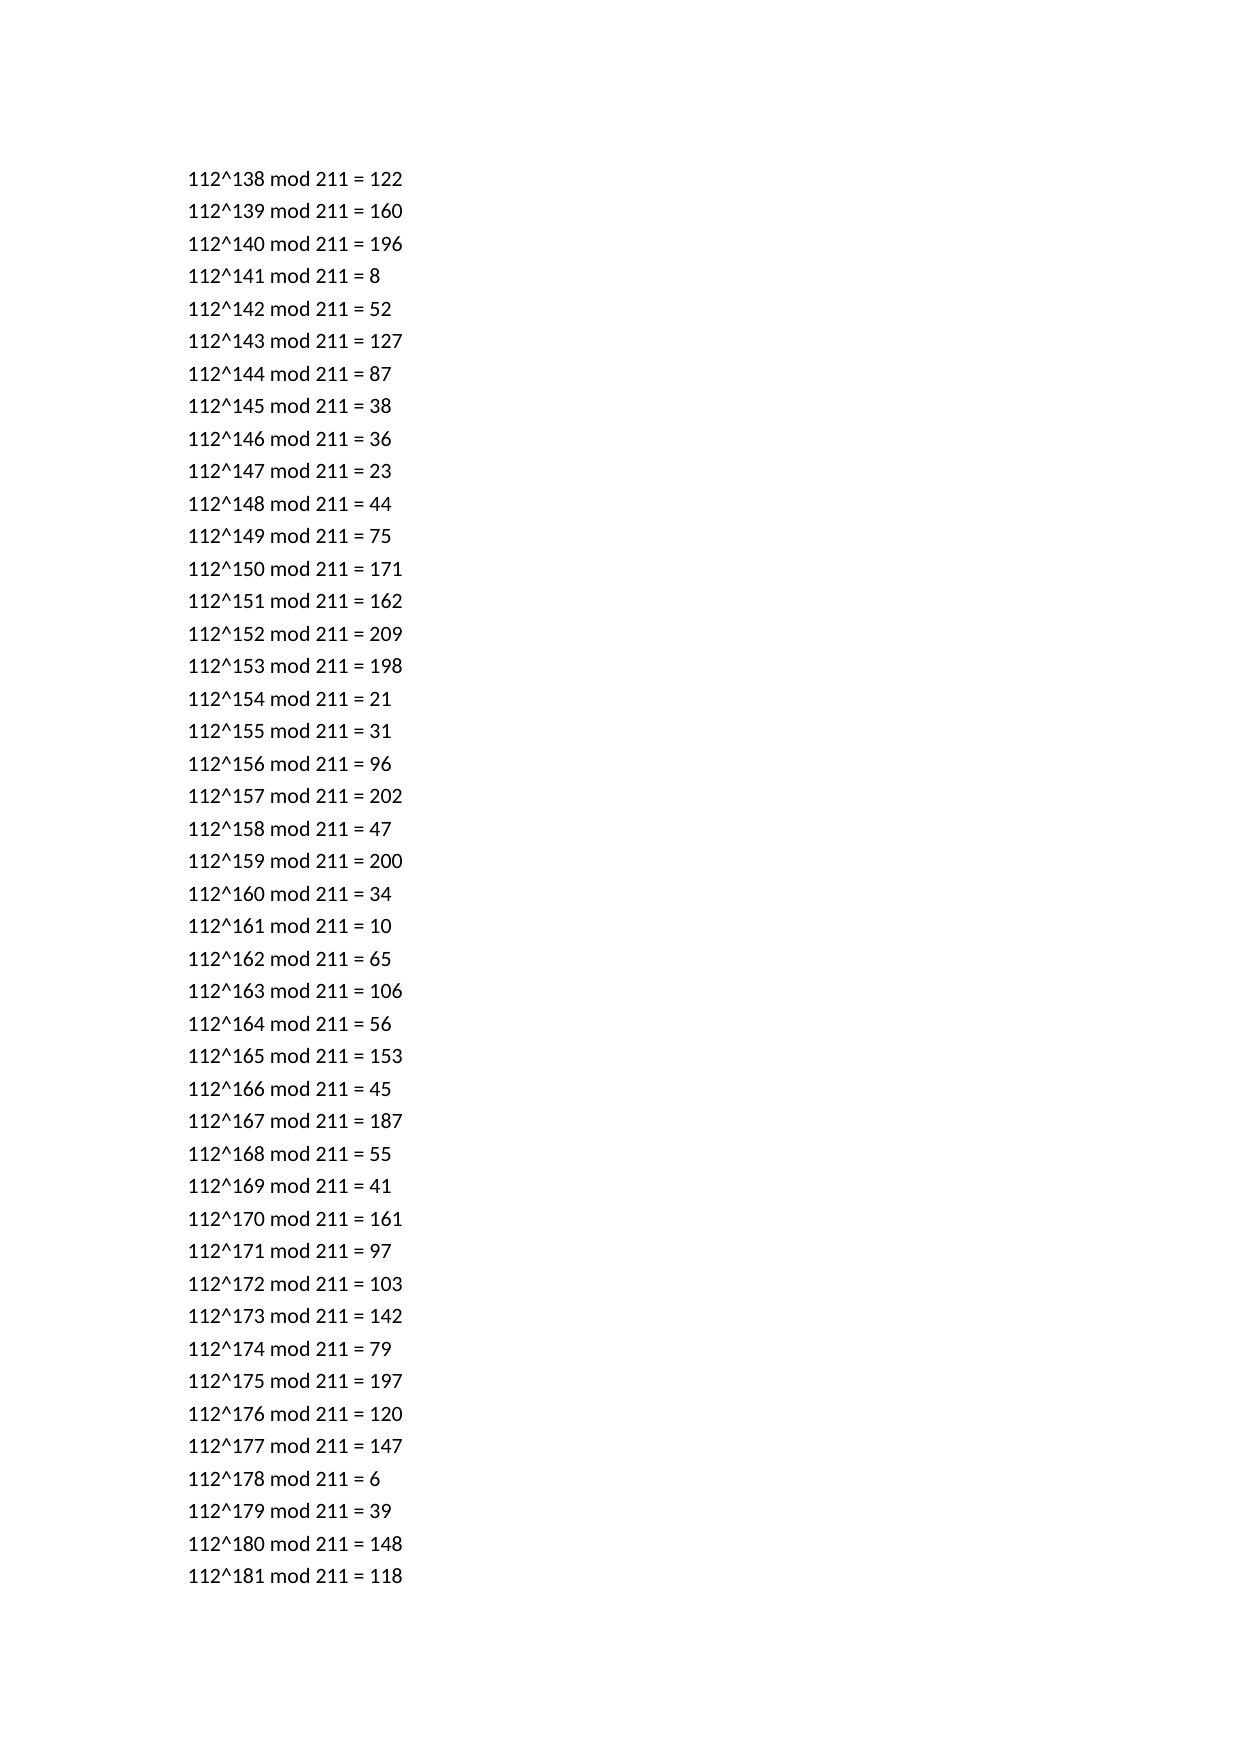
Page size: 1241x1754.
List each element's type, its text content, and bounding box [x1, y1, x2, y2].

text 112^139 mod 211 = 160 [187, 194, 1053, 227]
text 112^141 mod 211 = 8 [187, 259, 1053, 292]
text 112^151 mod 211 = 162 [187, 584, 1053, 617]
text 112^138 mod 211 = 122 [187, 162, 1053, 194]
text 112^159 mod 211 = 200 [187, 844, 1053, 877]
text 112^149 mod 211 = 75 [187, 519, 1053, 552]
text 112^154 mod 211 = 21 [187, 682, 1053, 714]
text 112^170 mod 211 = 161 [187, 1202, 1053, 1234]
text 112^175 mod 211 = 197 [187, 1364, 1053, 1397]
text 112^140 mod 211 = 196 [187, 227, 1053, 259]
text 112^167 mod 211 = 187 [187, 1104, 1053, 1137]
text 112^146 mod 211 = 36 [187, 422, 1053, 454]
text 112^160 mod 211 = 34 [187, 877, 1053, 909]
text 112^171 mod 211 = 97 [187, 1234, 1053, 1267]
text 112^166 mod 211 = 45 [187, 1072, 1053, 1104]
text 112^172 mod 211 = 103 [187, 1267, 1053, 1299]
text 112^168 mod 211 = 55 [187, 1137, 1053, 1169]
text 112^169 mod 211 = 41 [187, 1169, 1053, 1202]
text 112^174 mod 211 = 79 [187, 1332, 1053, 1364]
text 112^142 mod 211 = 52 [187, 292, 1053, 324]
text 112^143 mod 211 = 127 [187, 324, 1053, 357]
text 112^162 mod 211 = 65 [187, 942, 1053, 974]
text 112^158 mod 211 = 47 [187, 812, 1053, 844]
text 112^152 mod 211 = 209 [187, 617, 1053, 649]
text 112^177 mod 211 = 147 [187, 1429, 1053, 1462]
text 112^176 mod 211 = 120 [187, 1397, 1053, 1429]
text 112^156 mod 211 = 96 [187, 747, 1053, 779]
text 112^163 mod 211 = 106 [187, 974, 1053, 1007]
text 112^179 mod 211 = 39 [187, 1494, 1053, 1527]
text 112^161 mod 211 = 10 [187, 909, 1053, 942]
text 112^181 mod 211 = 118 [187, 1559, 1053, 1592]
text 112^157 mod 211 = 202 [187, 779, 1053, 812]
text 112^147 mod 211 = 23 [187, 454, 1053, 487]
text 112^144 mod 211 = 87 [187, 357, 1053, 389]
text 112^164 mod 211 = 56 [187, 1007, 1053, 1039]
text 112^155 mod 211 = 31 [187, 714, 1053, 747]
text 112^180 mod 211 = 148 [187, 1527, 1053, 1559]
text 112^178 mod 211 = 6 [187, 1462, 1053, 1494]
text 112^165 mod 211 = 153 [187, 1039, 1053, 1072]
text 112^145 mod 211 = 38 [187, 389, 1053, 422]
text 112^150 mod 211 = 171 [187, 552, 1053, 584]
text 112^153 mod 211 = 198 [187, 649, 1053, 682]
text 112^148 mod 211 = 44 [187, 487, 1053, 519]
text 112^173 mod 211 = 142 [187, 1299, 1053, 1332]
